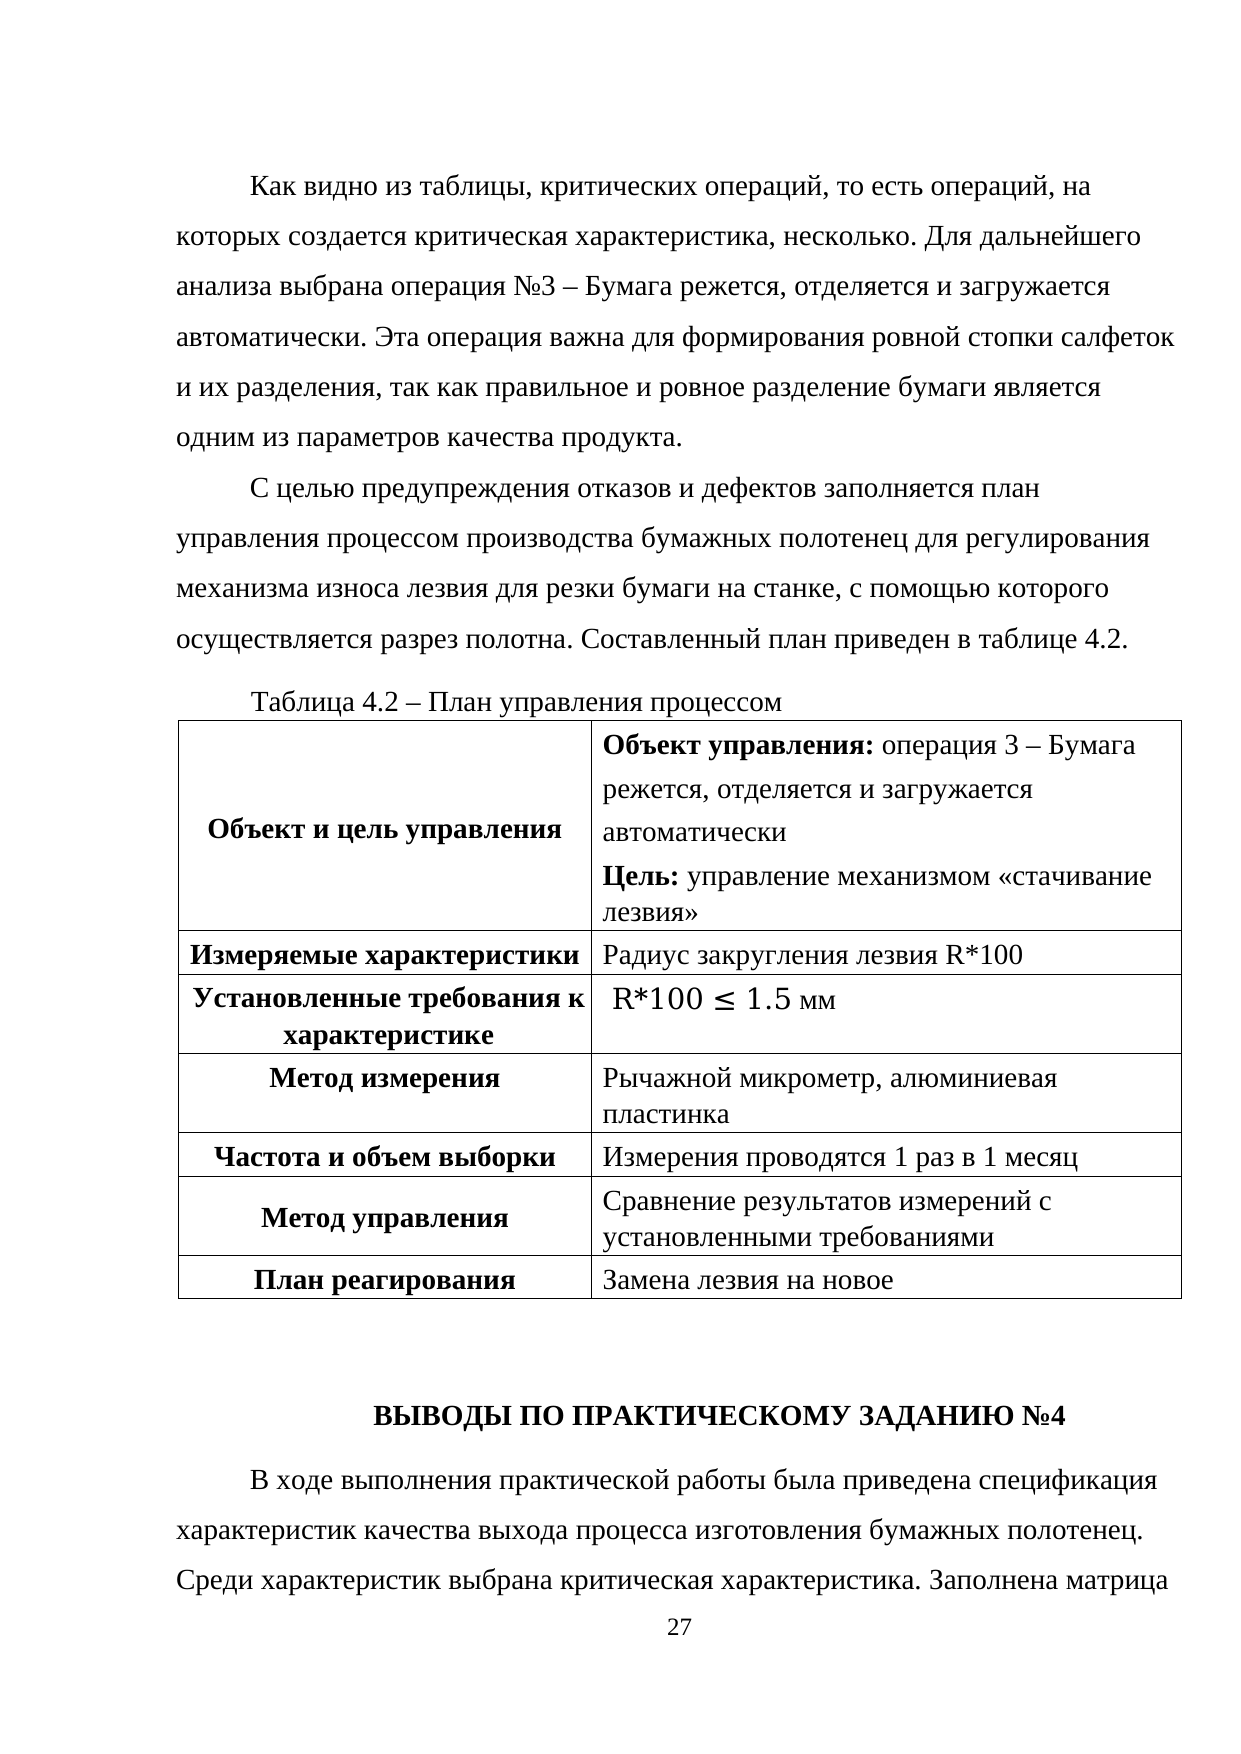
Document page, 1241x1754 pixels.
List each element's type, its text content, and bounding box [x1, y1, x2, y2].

table_cell Рычажной микрометр, алюминиевая пластинка [592, 1054, 1181, 1132]
table_cell Измеряемые характеристики [179, 931, 591, 973]
table_header Объект управления: операция 3 – Бумага режется, отделяется и загружается автоматически Цель: управление механизмом «стачивание лезвия» [592, 721, 1181, 930]
table_cell План реагирования [179, 1256, 591, 1298]
text Как видно из таблицы, критических операций, то есть операций, на которых создается критическая характеристика, несколько. Для дальнейшего анализа выбрана операция №3 – Бумага режется, отделяется и загружается автоматически. Эта операция важна для формирования ровной стопки салфеток и их разделения, так как правильное и ровное разделение бумаги является одним из параметров качества продукта. [176, 168, 1182, 453]
table_cell Радиус закругления лезвия R*100 [592, 931, 1181, 973]
table_cell Метод измерения [179, 1054, 591, 1132]
table_cell Установленные требования к характеристике [179, 975, 591, 1053]
table_cell Частота и объем выборки [179, 1133, 591, 1176]
text С целью предупреждения отказов и дефектов заполняется план управления процессом производства бумажных полотенец для регулирования механизма износа лезвия для резки бумаги на станке, с помощью которого осуществляется разрез полотна. Составленный план приведен в таблице 4.2. [176, 470, 1182, 654]
table_cell Измерения проводятся 1 раз в 1 месяц [592, 1133, 1181, 1176]
subtitle Выводы по практическому заданию №4 [251, 1398, 1188, 1431]
table_cell Замена лезвия на новое [592, 1256, 1181, 1298]
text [176, 1462, 1182, 1596]
text Таблица 4.2 – План управления процессом [177, 684, 1182, 718]
table_header Объект и цель управления [179, 721, 591, 930]
table_cell Метод управления [179, 1177, 591, 1255]
table_cell R*100 ≤ 1.5 мм [592, 975, 1181, 1053]
table_cell Сравнение результатов измерений с установленными требованиями [592, 1177, 1181, 1255]
